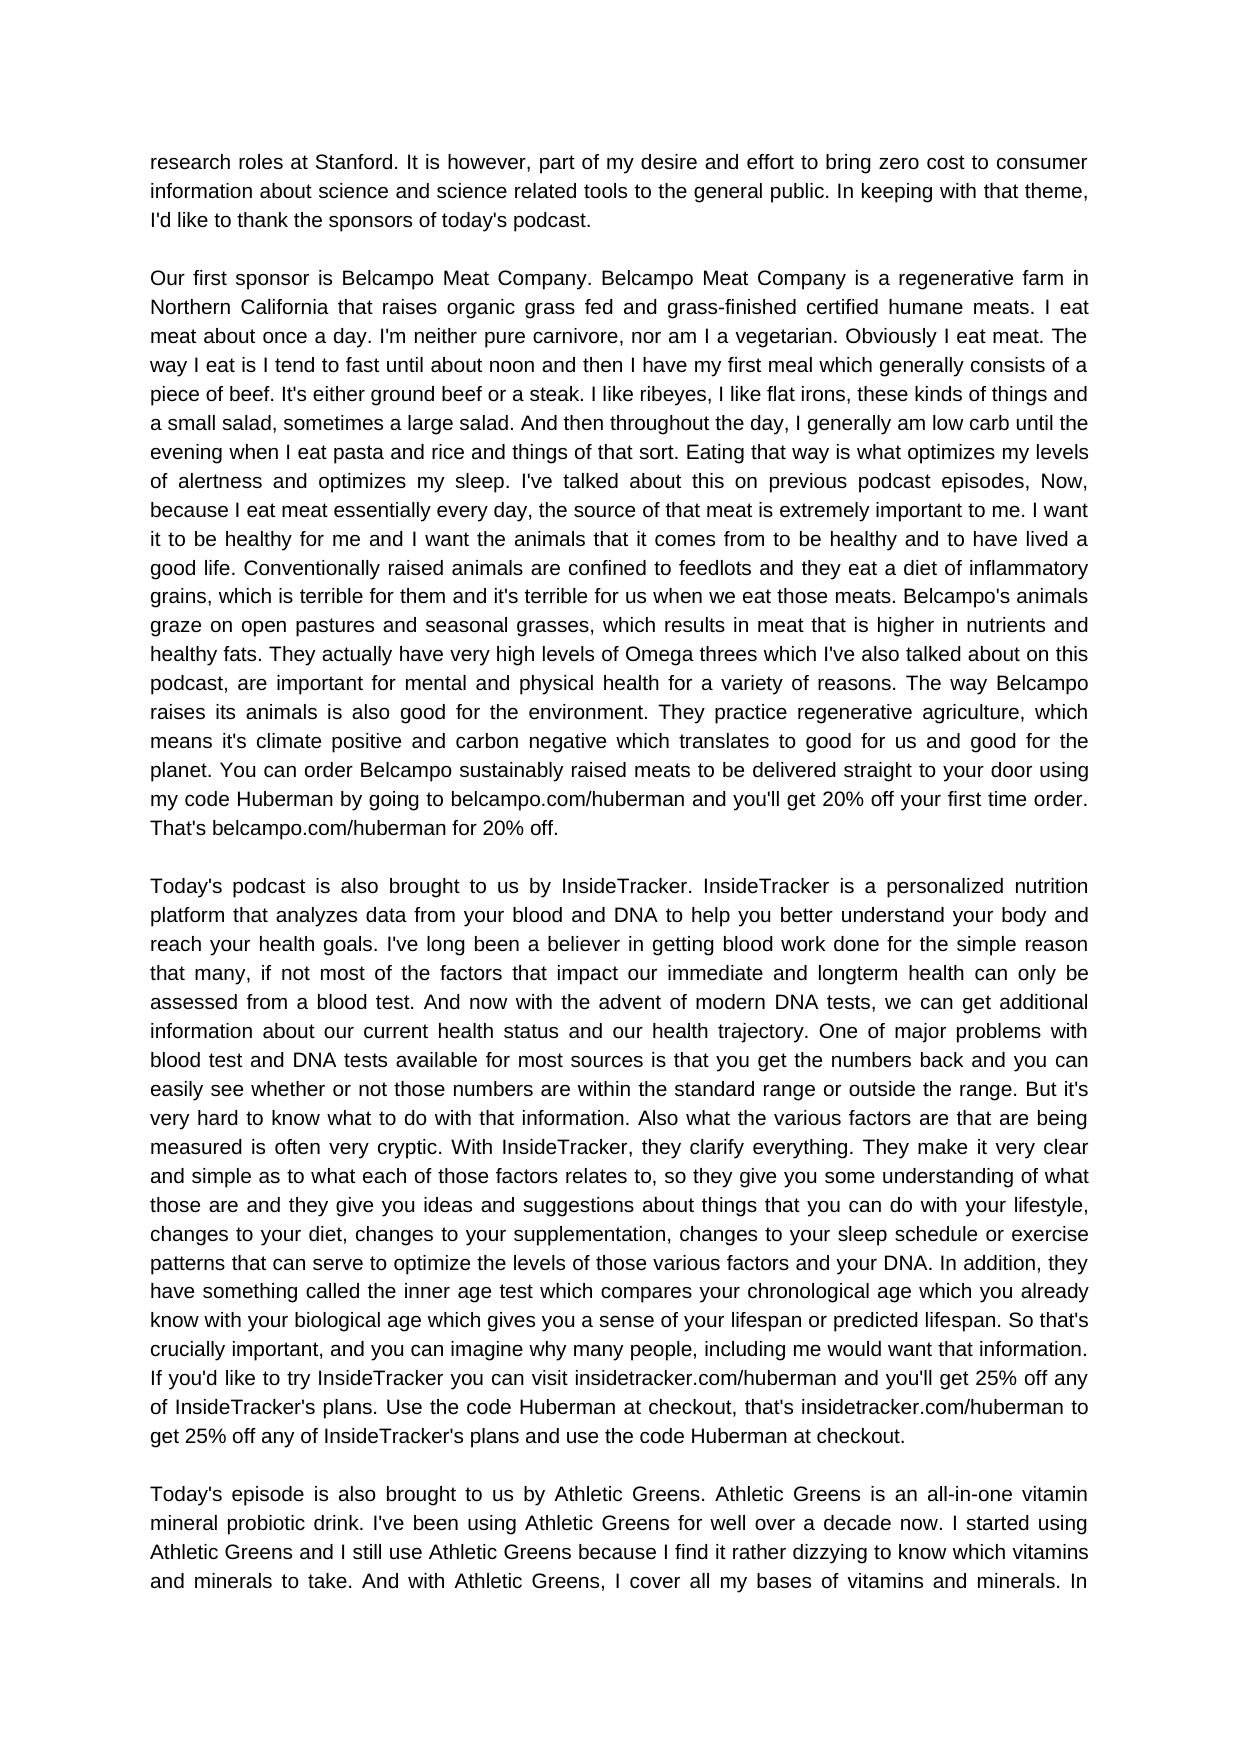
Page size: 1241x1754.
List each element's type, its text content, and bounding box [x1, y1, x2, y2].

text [150, 1482, 1090, 1593]
text Today's podcast is also brought to us by InsideTracker. InsideTracker is a personalized nutrition platform that analyzes data from your blood and DNA to help you better understand your body and reach your health goals. I've long been a believer in getting blood work done for the simple reason that many, if not most of the factors that impact our immediate and longterm health can only be assessed from a blood test. And now with the advent of modern DNA tests, we can get additional information about our current health status and our health trajectory. One of major problems with blood test and DNA tests available for most sources is that you get the numbers back and you can easily see whether or not those numbers are within the standard range or outside the range. But it's very hard to know what to do with that information. Also what the various factors are that are being measured is often very cryptic. With InsideTracker, they clarify everything. They make it very clear and simple as to what each of those factors relates to, so they give you some understanding of what those are and they give you ideas and suggestions about things that you can do with your lifestyle, changes to your diet, changes to your supplementation, changes to your sleep schedule or exercise patterns that can serve to optimize the levels of those various factors and your DNA. In addition, they have something called the inner age test which compares your chronological age which you already know with your biological age which gives you a sense of your lifespan or predicted lifespan. So that's crucially important, and you can imagine why many people, including me would want that information. If you'd like to try InsideTracker you can visit insidetracker.com/huberman and you'll get 25% off any of InsideTracker's plans. Use the code Huberman at checkout, that's insidetracker.com/huberman to get 25% off any of InsideTracker's plans and use the code Huberman at checkout. [150, 874, 1090, 1448]
text Our first sponsor is Belcampo Meat Company. Belcampo Meat Company is a regenerative farm in Northern California that raises organic grass fed and grass-finished certified humane meats. I eat meat about once a day. I'm neither pure carnivore, nor am I a vegetarian. Obviously I eat meat. The way I eat is I tend to fast until about noon and then I have my first meal which generally consists of a piece of beef. It's either ground beef or a steak. I like ribeyes, I like flat irons, these kinds of things and a small salad, sometimes a large salad. And then throughout the day, I generally am low carb until the evening when I eat pasta and rice and things of that sort. Eating that way is what optimizes my levels of alertness and optimizes my sleep. I've talked about this on previous podcast episodes, Now, because I eat meat essentially every day, the source of that meat is extremely important to me. I want it to be healthy for me and I want the animals that it comes from to be healthy and to have lived a good life. Conventionally raised animals are confined to feedlots and they eat a diet of inflammatory grains, which is terrible for them and it's terrible for us when we eat those meats. Belcampo's animals graze on open pastures and seasonal grasses, which results in meat that is higher in nutrients and healthy fats. They actually have very high levels of Omega threes which I've also talked about on this podcast, are important for mental and physical health for a variety of reasons. The way Belcampo raises its animals is also good for the environment. They practice regenerative agriculture, which means it's climate positive and carbon negative which translates to good for us and good for the planet. You can order Belcampo sustainably raised meats to be delivered straight to your door using my code Huberman by going to belcampo.com/huberman and you'll get 20% off your first time order. That's belcampo.com/huberman for 20% off. [150, 266, 1090, 840]
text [150, 150, 1090, 232]
